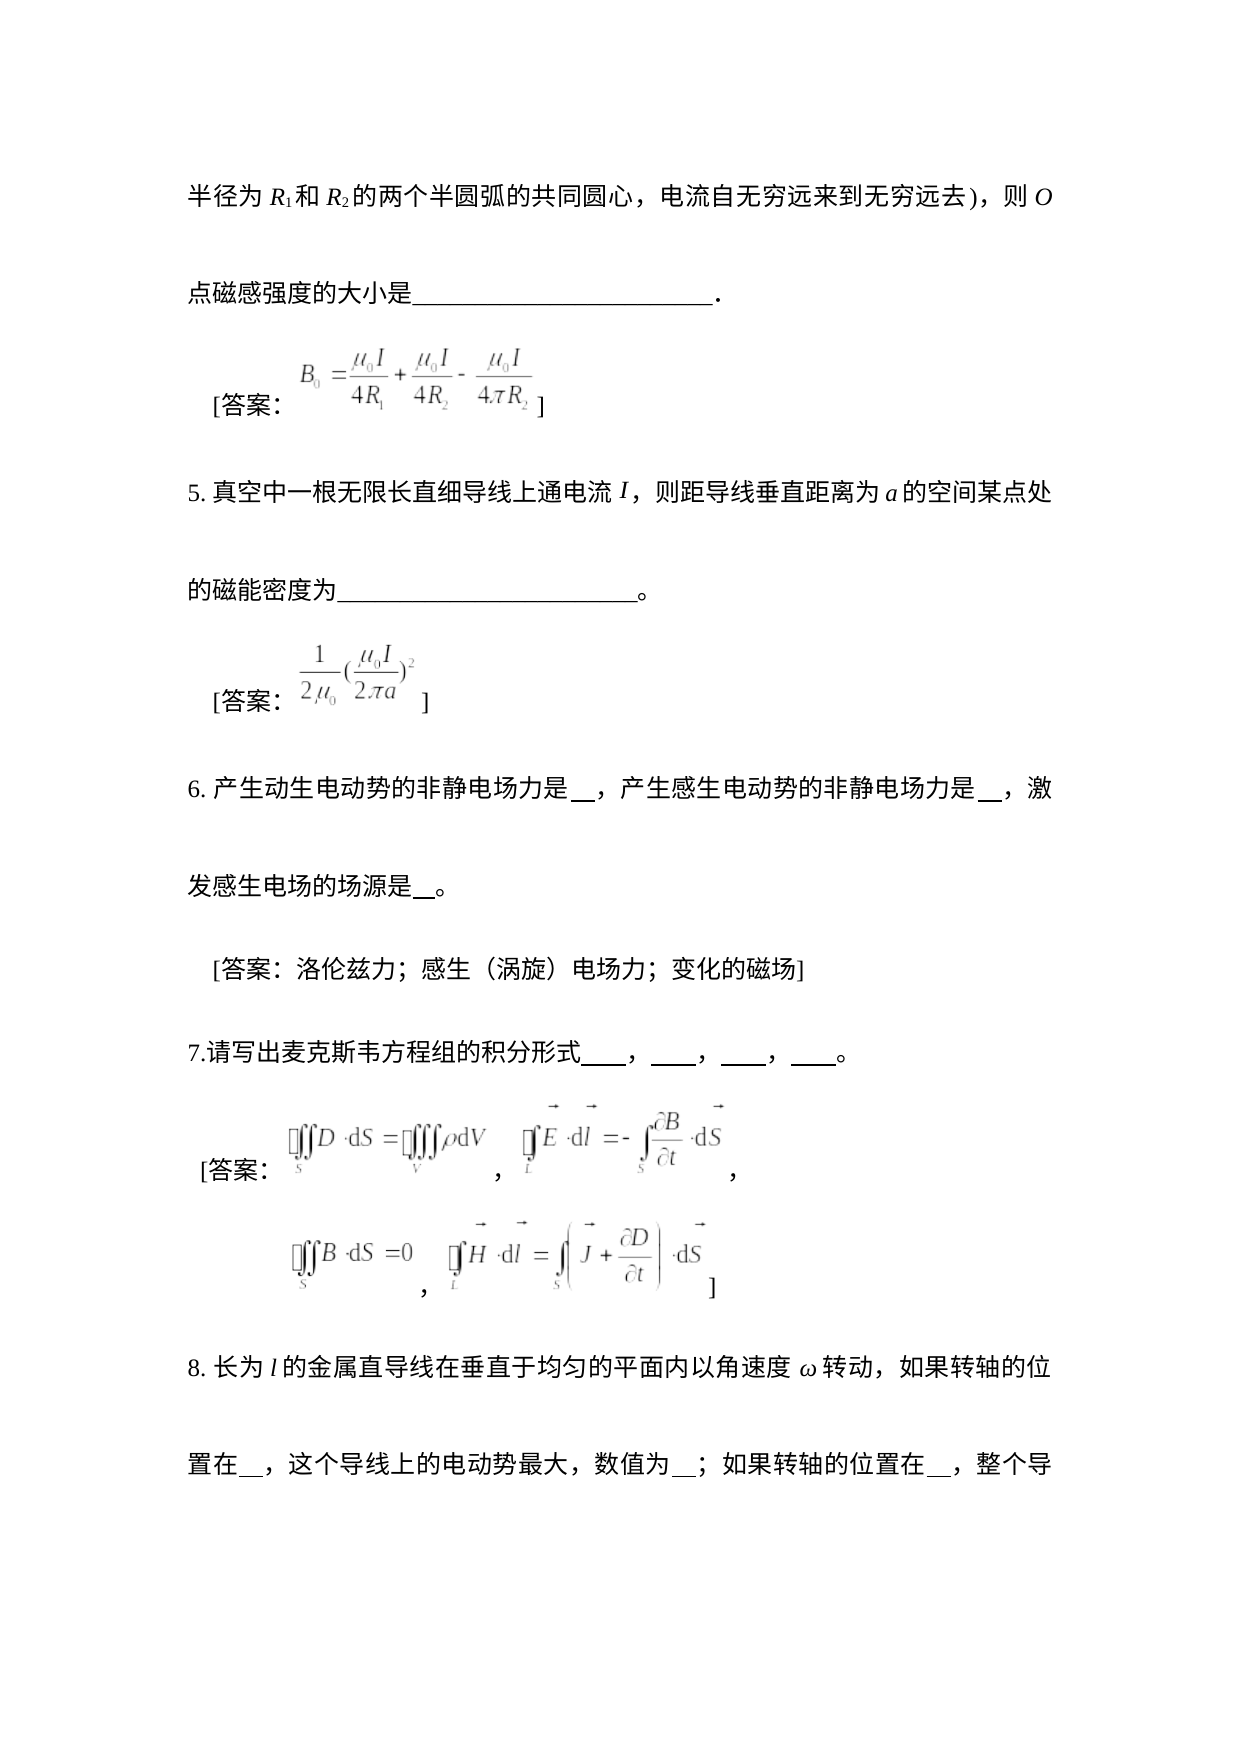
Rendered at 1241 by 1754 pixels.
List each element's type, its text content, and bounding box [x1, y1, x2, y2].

text 7.请写出麦克斯韦方程组的积分形式 ， ， ， 。 [187, 1018, 1053, 1083]
text 6. 产生动生电动势的非静电场力是 ，产生感生电动势的非静电场力是 ，激发感生电场的场源是 。 [187, 754, 1053, 917]
text [答案：] [187, 639, 1053, 736]
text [187, 162, 1053, 324]
text [答案：] [187, 343, 1053, 440]
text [187, 1333, 1053, 1495]
text [答案：洛伦兹力；感生（涡旋）电场力；变化的磁场] [187, 935, 1053, 1000]
text ，] [187, 1217, 1053, 1314]
text 5. 真空中一根无限长直细导线上通电流 ，则距导线垂直距离为a的空间某点处的磁能密度为________________________。 [187, 458, 1053, 621]
text [答案：，， [187, 1101, 1053, 1199]
